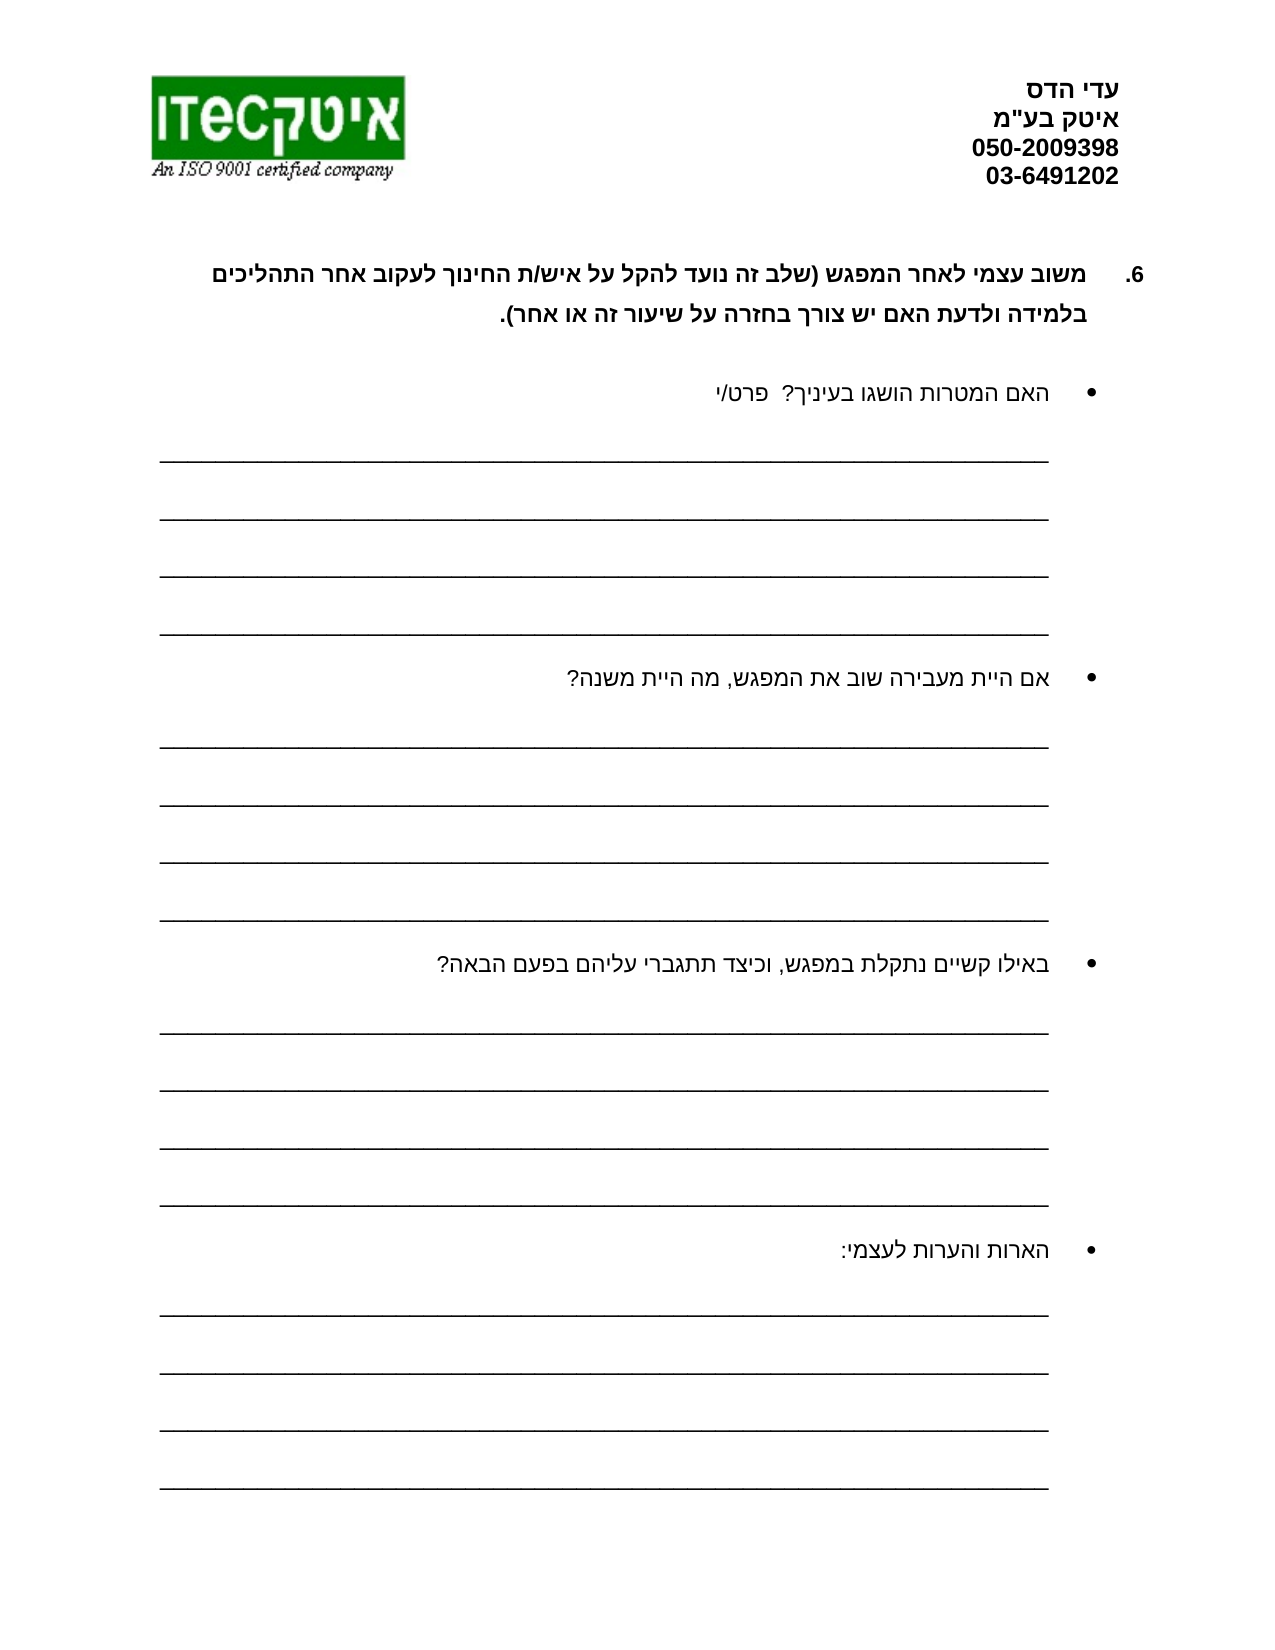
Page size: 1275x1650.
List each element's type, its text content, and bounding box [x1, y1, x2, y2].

list משוב עצמי לאחר המפגש (שלב זה נועד להקל על איש/ת החינוך לעקוב אחר התהליכים בלמידה ולדעת האם יש צורך בחזרה על שיעור זה או אחר). [150, 261, 1125, 327]
list אם היית מעבירה שוב את המפגש, מה היית משנה? ________________________________________________________________________________________________________________________________________________________________________________________________________________________________________________________________ [150, 665, 1087, 922]
list הארות והערות לעצמי: [150, 1237, 1087, 1263]
picture [149, 75, 412, 184]
list ________________________________________________________________________________________________________________________________________________________________________________________________________________________________________________________________ [150, 1289, 1050, 1491]
list האם המטרות הושגו בעיניך? פרט/י ________________________________________________________________________________________________________________________________________________________________________________________________________________________________________________________________ [150, 380, 1087, 637]
list באילו קשיים נתקלת במפגש, וכיצד תתגברי עליהם בפעם הבאה? ________________________________________________________________________________________________________________________________________________________________________________________________________________________________________________________________ [150, 951, 1087, 1208]
